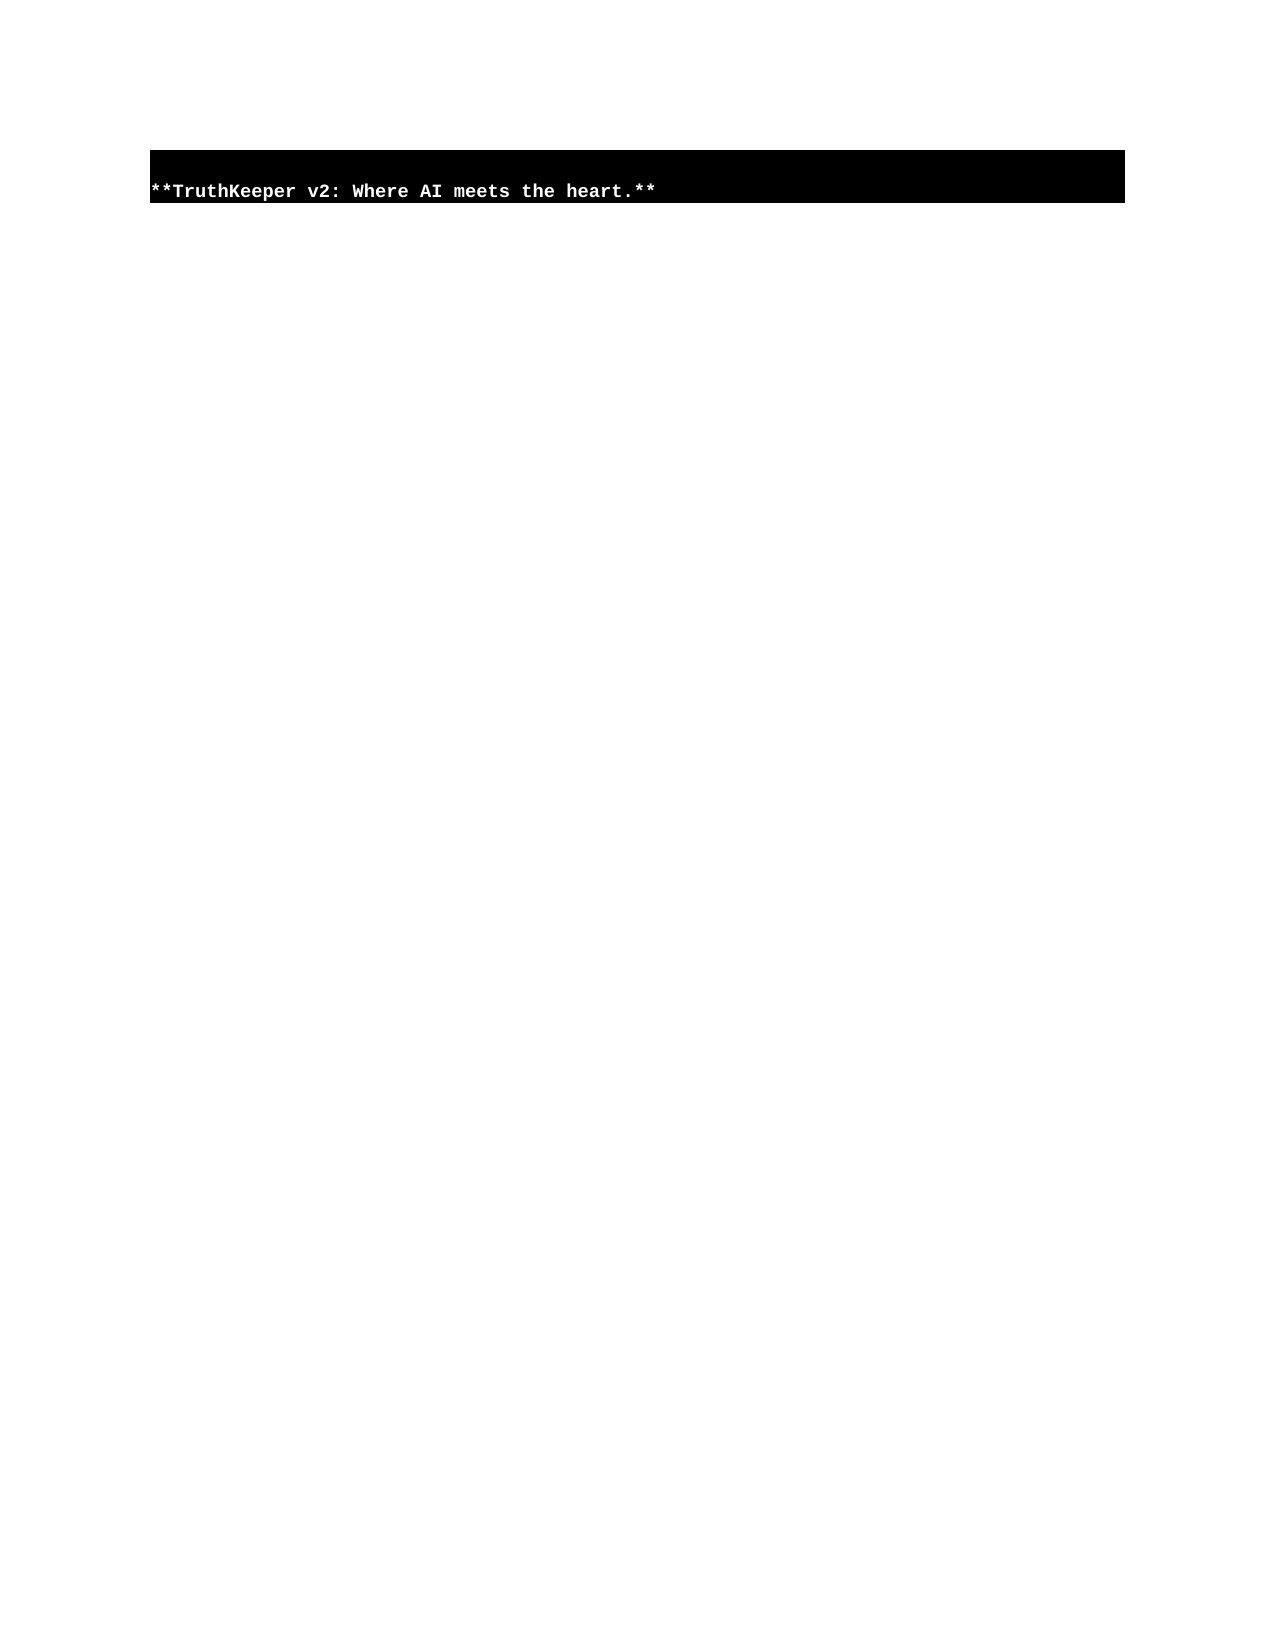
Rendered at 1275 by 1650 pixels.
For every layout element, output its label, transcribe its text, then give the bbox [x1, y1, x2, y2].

text **TruthKeeper v2: Where AI meets the heart.** [150, 182, 1125, 203]
